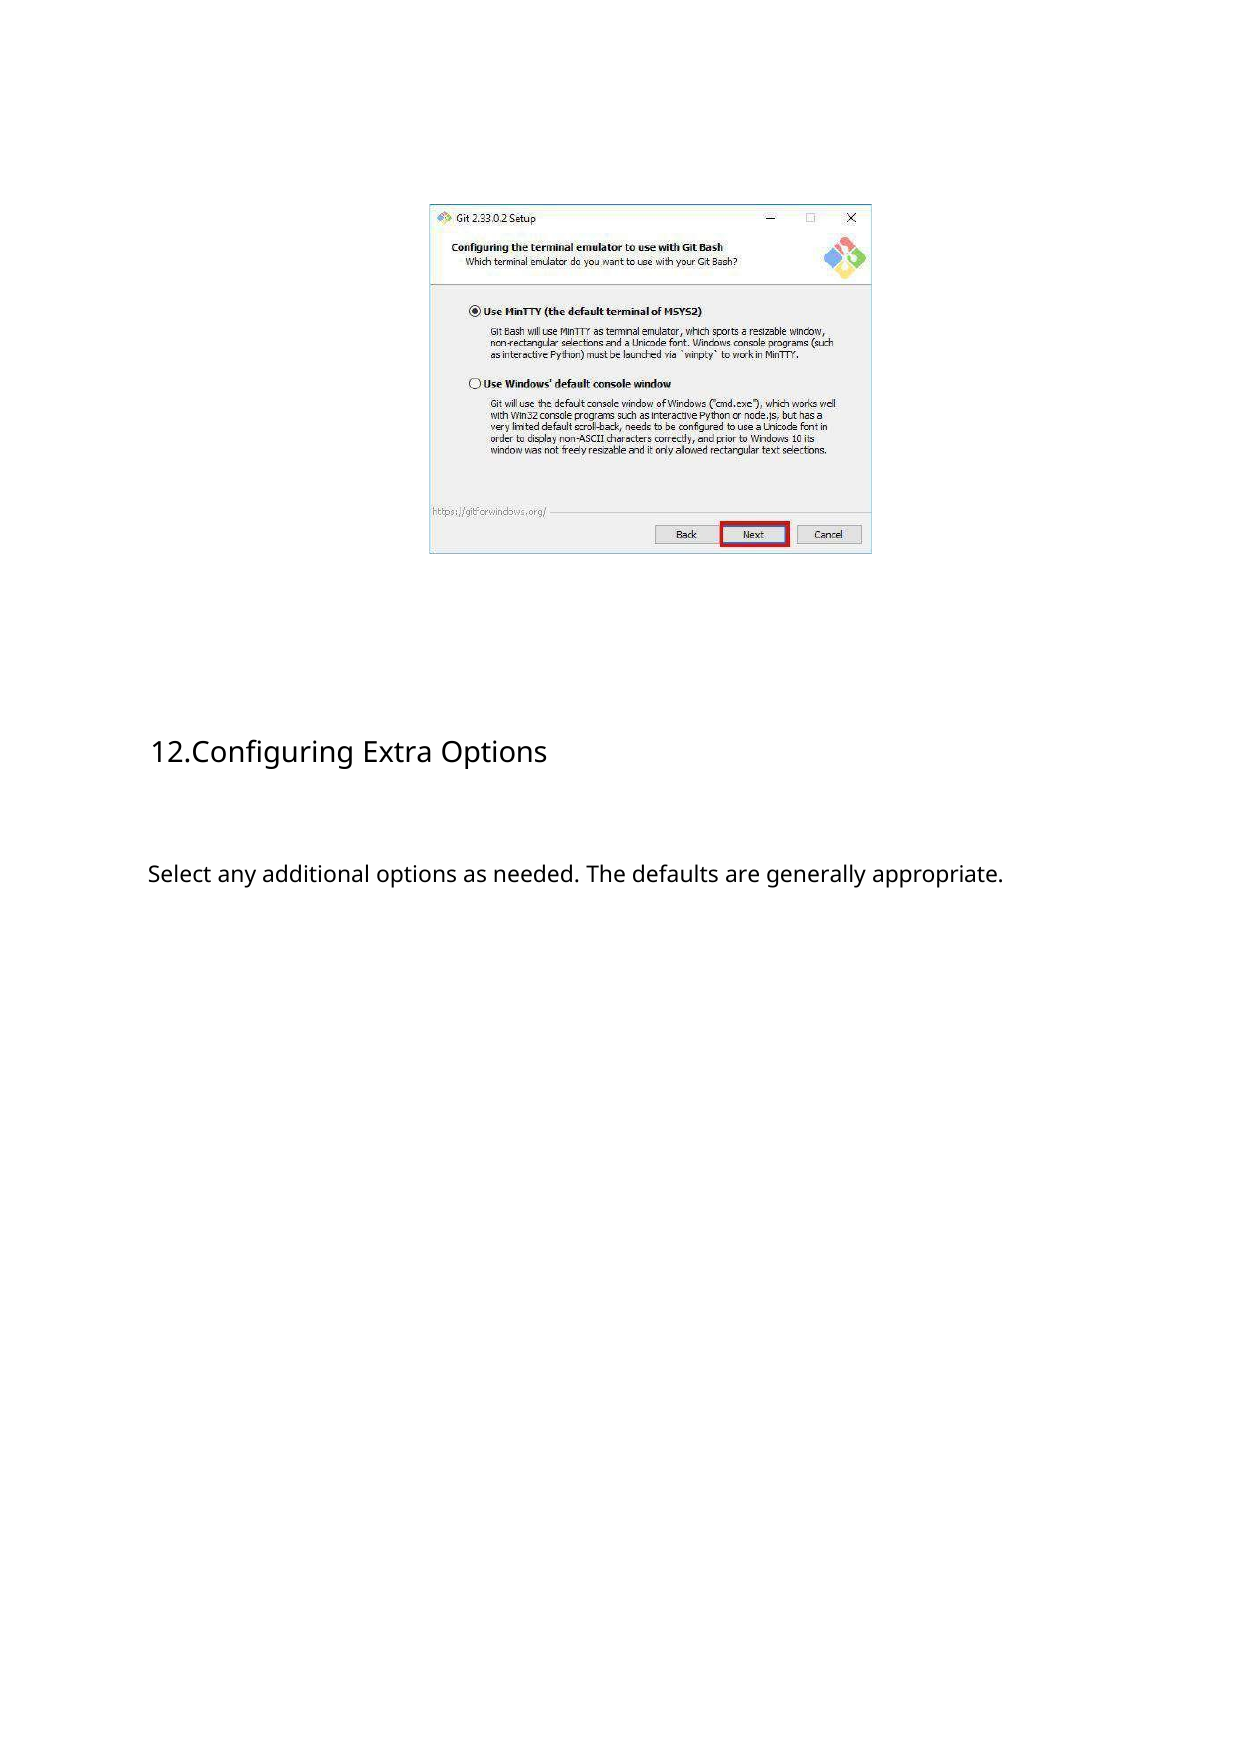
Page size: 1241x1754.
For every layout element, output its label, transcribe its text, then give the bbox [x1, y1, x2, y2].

text 12.Configuring Extra Options [150, 731, 1093, 771]
text Select any additional options as needed. The defaults are generally appropriate. [148, 858, 1093, 889]
picture [429, 204, 872, 554]
